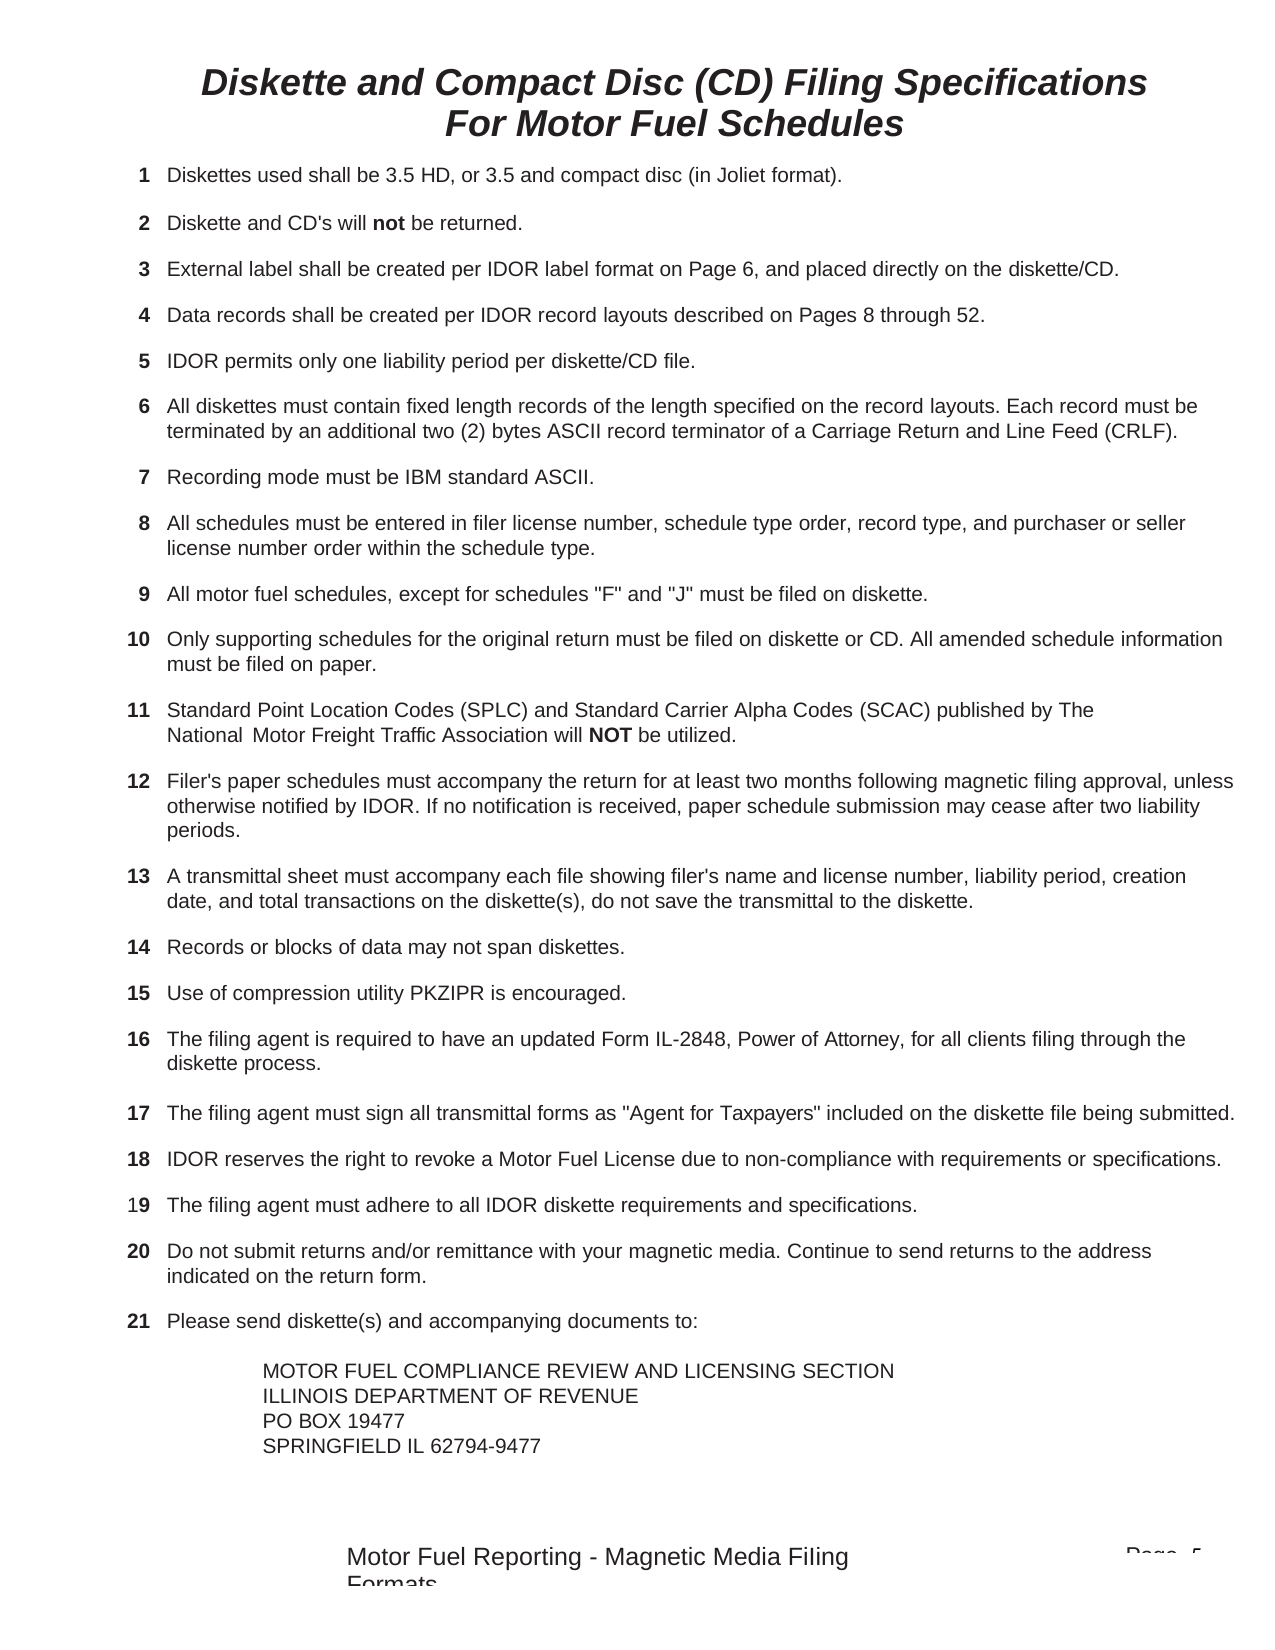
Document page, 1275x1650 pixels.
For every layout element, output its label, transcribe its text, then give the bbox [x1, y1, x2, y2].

list Use of compression utility PKZIPR is encouraged. [127, 981, 1248, 1004]
text PO BOX 19477 [262, 1409, 1248, 1433]
list Diskette and CD's will not be returned. [138, 211, 1248, 235]
text 19 The filing agent must adhere to all IDOR diskette requirements and specifications. [127, 1193, 1248, 1217]
list A transmittal sheet must accompany each file showing filer's name and license number, liability period, creation date, and total transactions on the diskette(s), do not save the transmittal to the diskette. [127, 864, 1189, 913]
list IDOR permits only one liability period per diskette/CD file. [138, 348, 1248, 372]
list Diskettes used shall be 3.5 HD, or 3.5 and compact disc (in Joliet format). [138, 163, 1248, 187]
list The filing agent is required to have an updated Form IL-2848, Power of Attorney, for all clients filing through the diskette process. [127, 1026, 1186, 1075]
list Records or blocks of data may not span diskettes. [127, 935, 1248, 959]
list All schedules must be entered in filer license number, schedule type order, record type, and purchaser or seller license number order within the schedule type. [138, 511, 1186, 560]
list Recording mode must be IBM standard ASCII. [138, 465, 1248, 489]
list IDOR reserves the right to revoke a Motor Fuel License due to non-compliance with requirements or specifications. [127, 1147, 1248, 1171]
list Please send diskette(s) and accompanying documents to: [127, 1309, 1248, 1333]
list Standard Point Location Codes (SPLC) and Standard Carrier Alpha Codes (SCAC) published by The National Motor Freight Traffic Association will NOT be utilized. [127, 698, 1176, 747]
list Only supporting schedules for the original return must be filed on diskette or CD. All amended schedule information must be filed on paper. [127, 627, 1224, 676]
list All motor fuel schedules, except for schedules "F" and "J" must be filed on diskette. [138, 581, 1248, 605]
list All diskettes must contain fixed length records of the length specified on the record layouts. Each record must be terminated by an additional two (2) bytes ASCII record terminator of a Carriage Return and Line Feed (CRLF). [138, 394, 1198, 443]
list Do not submit returns and/or remittance with your magnetic media. Continue to send returns to the address indicated on the return form. [127, 1239, 1152, 1287]
text SPRINGFIELD IL 62794-9477 [262, 1434, 1248, 1458]
text MOTOR FUEL COMPLIANCE REVIEW AND LICENSING SECTION ILLINOIS DEPARTMENT OF REVENUE [262, 1359, 978, 1408]
list External label shall be created per IDOR label format on Page 6, and placed directly on the diskette/CD. [138, 257, 1248, 281]
list The filing agent must sign all transmittal forms as "Agent for Taxpayers" included on the diskette file being submitted. [127, 1101, 1248, 1125]
list Data records shall be created per IDOR record layouts described on Pages 8 through 52. [138, 303, 1248, 327]
list Filer's paper schedules must accompany the return for at least two months following magnetic filing approval, unless otherwise notified by IDOR. If no notification is received, paper schedule submission may cease after two liability periods. [127, 768, 1234, 842]
text Diskette and Compact Disc (CD) Filing Specifications For Motor Fuel Schedules [201, 62, 1198, 145]
